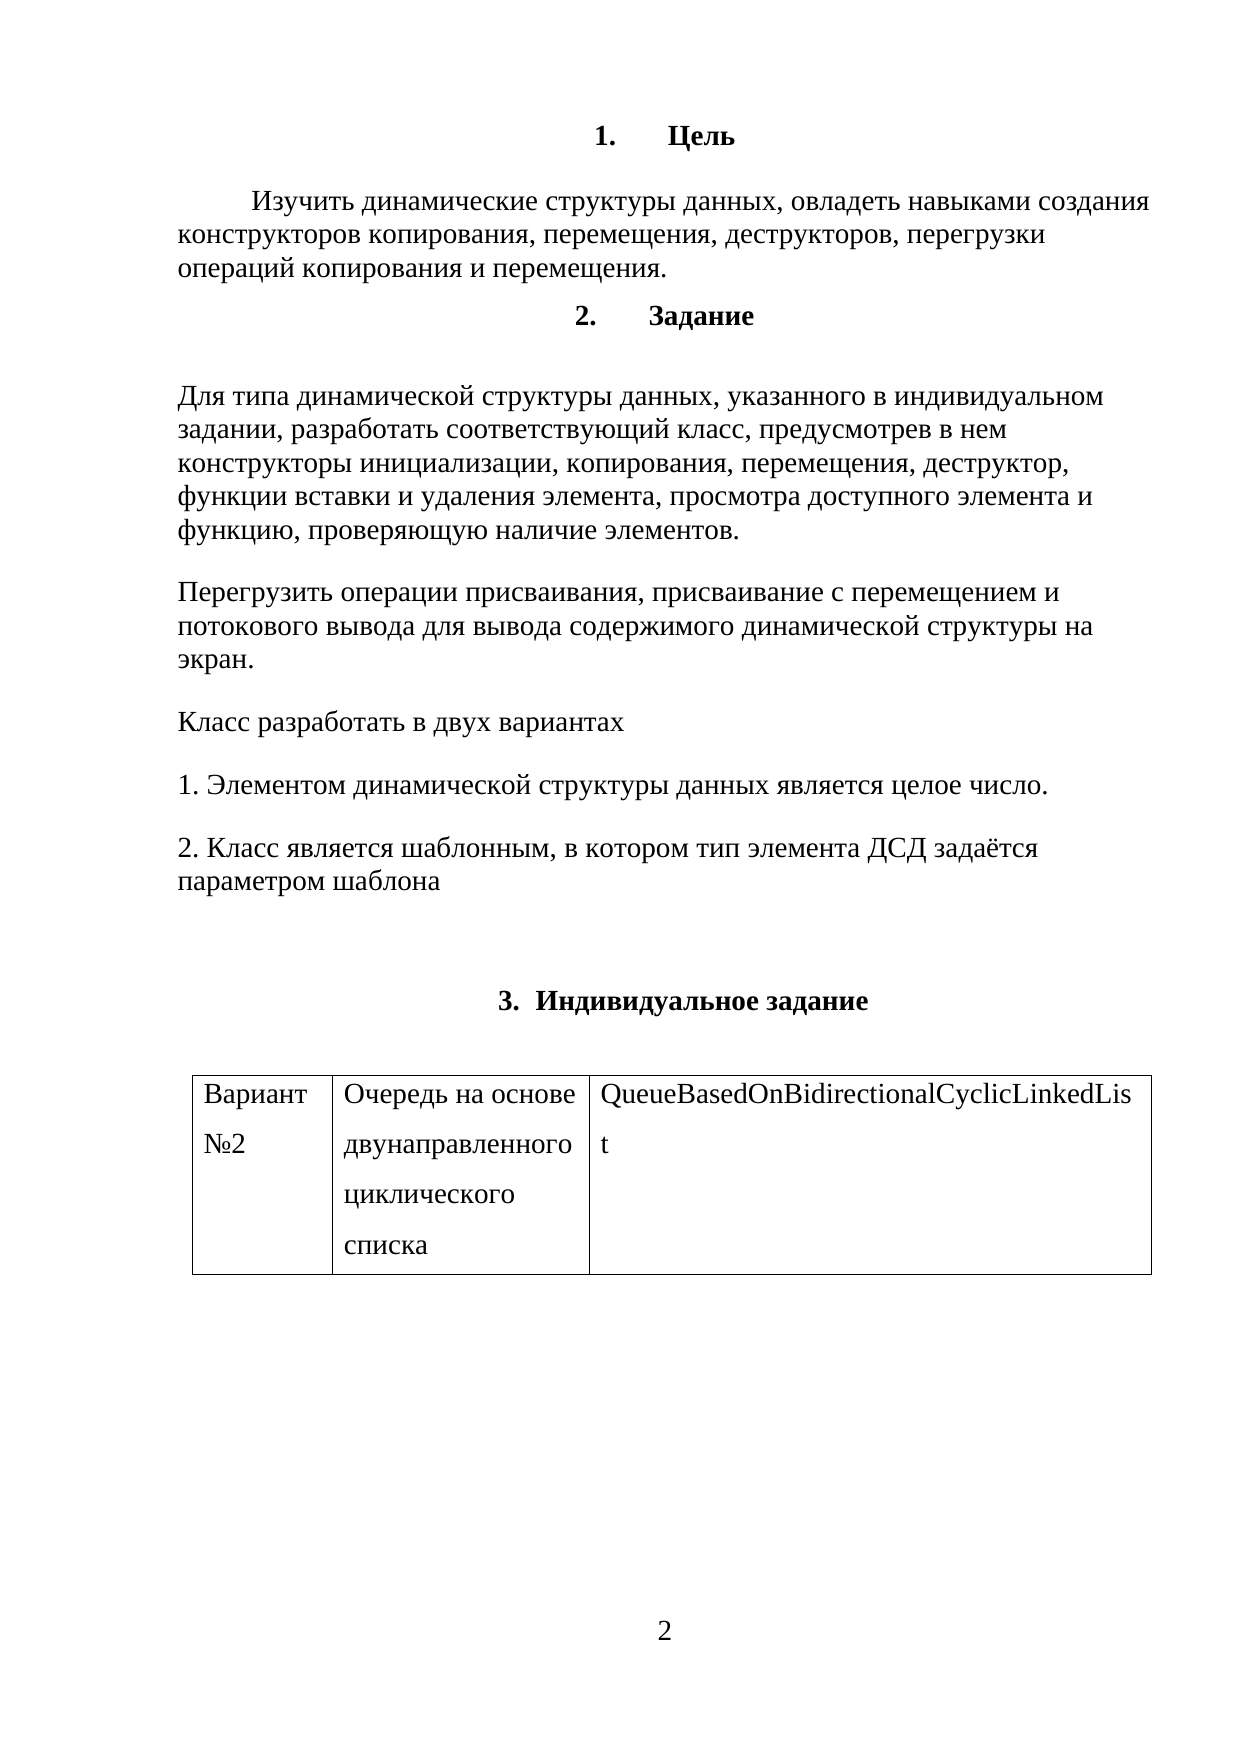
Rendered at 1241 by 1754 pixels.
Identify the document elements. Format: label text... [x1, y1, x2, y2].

table_header Вариант №2 [193, 1076, 332, 1273]
text 1. Элементом динамической структуры данных является целое число. [177, 767, 1152, 801]
subtitle Индивидуальное задание [215, 983, 1152, 1017]
text Класс разработать в двух вариантах [177, 704, 1152, 738]
table_header QueueBasedOnBidirectionalCyclicLinkedList [590, 1076, 1151, 1273]
text Перегрузить операции присваивания, присваивание с перемещением и потокового вывода для вывода содержимого динамической структуры на экран. [177, 574, 1152, 675]
text 2. Класс является шаблонным, в котором тип элемента ДСД задаётся параметром шаблона [177, 830, 1152, 897]
table_header Очередь на основе двунаправленного циклического списка [333, 1076, 589, 1273]
text Изучить динамические структуры данных, овладеть навыками создания конструкторов копирования, перемещения, деструкторов, перегрузки операций копирования и перемещения. [177, 183, 1152, 284]
subtitle Цель [177, 118, 1152, 152]
text Для типа динамической структуры данных, указанного в индивидуальном задании, разработать соответствующий класс, предусмотрев в нем конструкторы инициализации, копирования, перемещения, деструктор, функции вставки и удаления элемента, просмотра доступного элемента и функцию, проверяющую наличие элементов. [177, 378, 1152, 545]
subtitle Задание [177, 298, 1152, 332]
